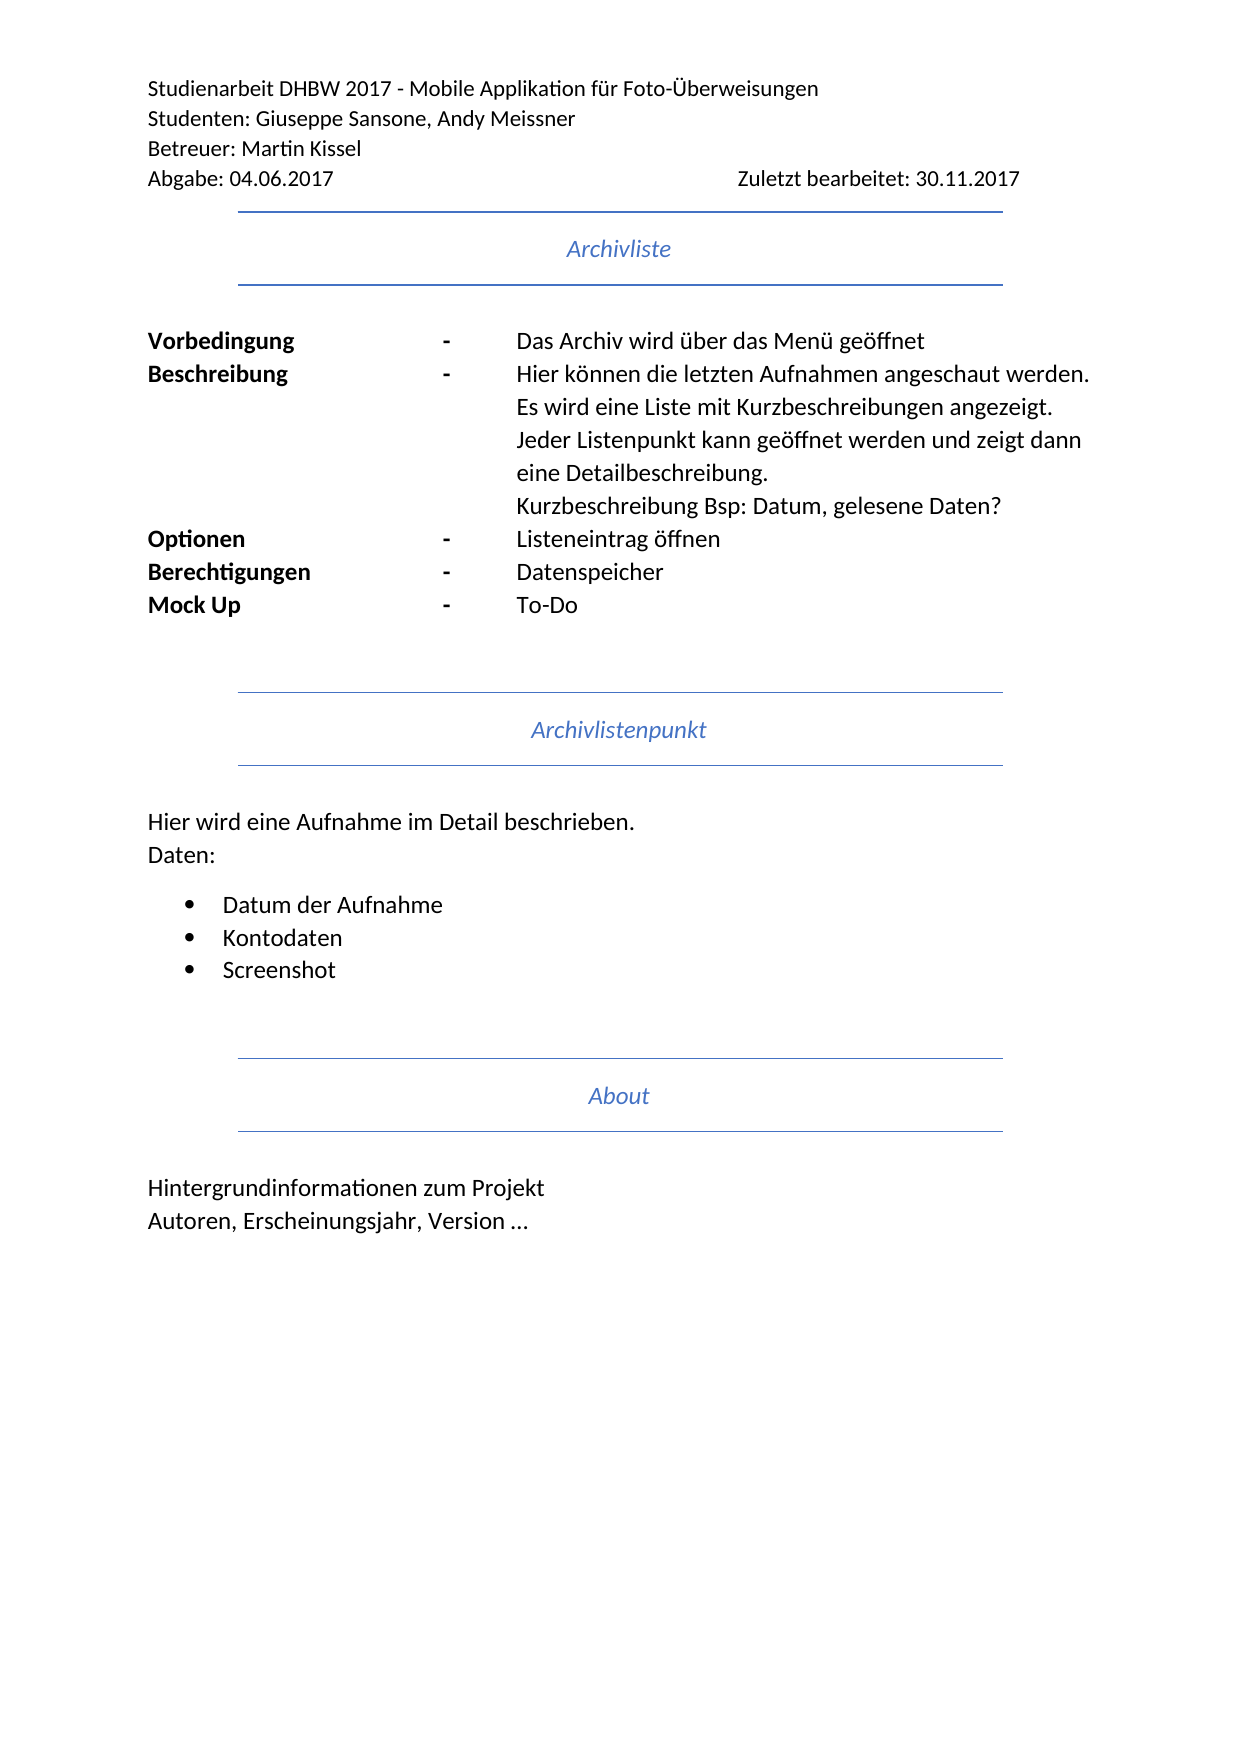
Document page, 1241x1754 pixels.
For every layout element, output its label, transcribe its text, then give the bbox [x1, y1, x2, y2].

text Hier wird eine Aufnahme im Detail beschrieben. [148, 806, 1093, 837]
text Hintergrundinformationen zum Projekt [148, 1172, 1093, 1203]
list Screenshot [185, 955, 1093, 985]
list Kontodaten [185, 922, 1093, 952]
text Archivlistenpunkt [238, 693, 1003, 765]
text About [238, 1059, 1003, 1131]
text Optionen - Listeneintrag öffnen [148, 523, 1093, 553]
text Berechtigungen - Datenspeicher [148, 556, 1093, 586]
list Datum der Aufnahme [185, 889, 1093, 919]
text Kurzbeschreibung Bsp: Datum, gelesene Daten? [148, 490, 1093, 521]
text Vorbedingung - Das Archiv wird über das Menü geöffnet [148, 326, 1093, 356]
text Archivliste [238, 213, 1003, 284]
text Autoren, Erscheinungsjahr, Version … [148, 1205, 1093, 1236]
text Mock Up - To-Do [148, 589, 1093, 619]
text Daten: [148, 839, 1093, 870]
